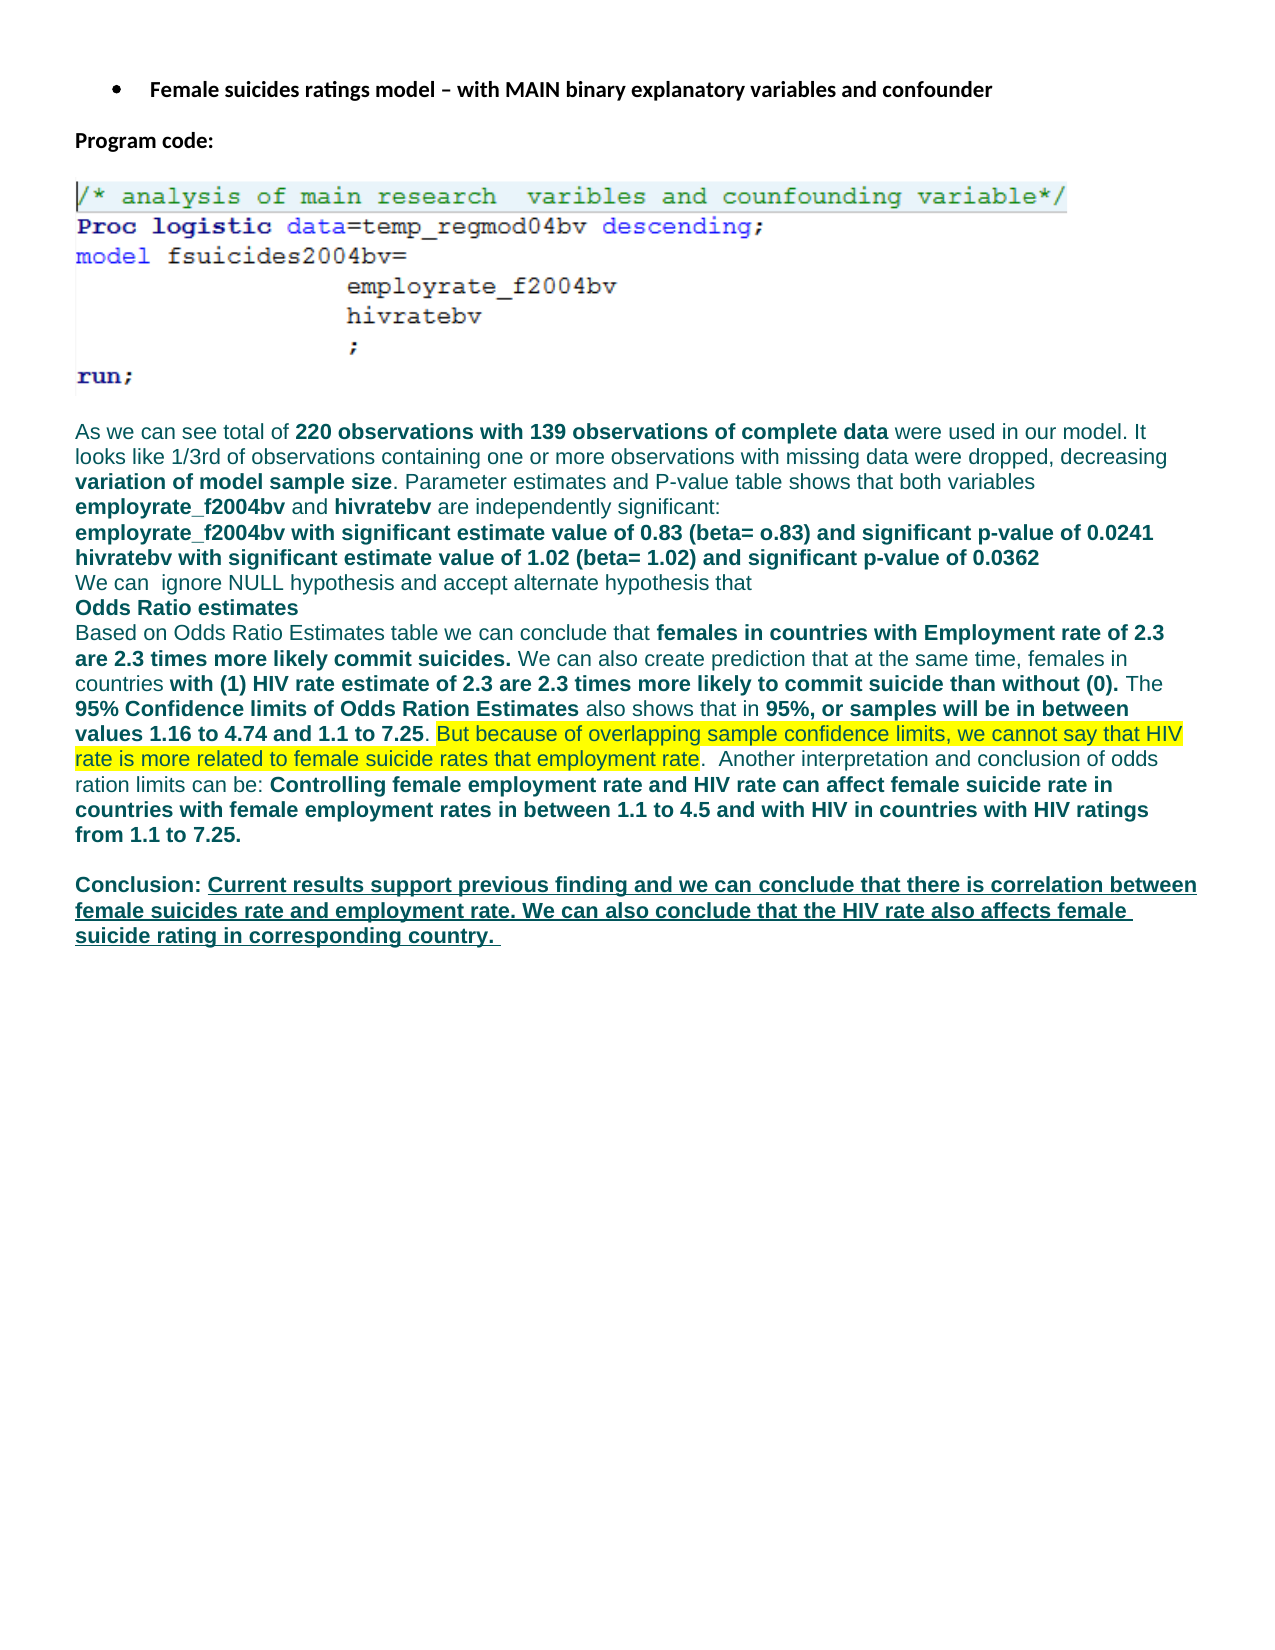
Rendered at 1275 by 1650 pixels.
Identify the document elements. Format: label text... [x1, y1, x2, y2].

picture [75, 177, 1068, 396]
text Based on Odds Ratio Estimates table we can conclude that females in countries with Employment rate of 2.3 are 2.3 times more likely commit suicides. We can also create prediction that at the same time, females in countries with (1) HIV rate estimate of 2.3 are 2.3 times more likely to commit suicide than without (0). The 95% Confidence limits of Odds Ration Estimates also shows that in 95%, or samples will be in between values 1.16 to 4.74 and 1.1 to 7.25. But because of overlapping sample confidence limits, we cannot say that HIV rate is more related to female suicide rates that employment rate. Another interpretation and conclusion of odds ration limits can be: Controlling female employment rate and HIV rate can affect female suicide rate in countries with female employment rates in between 1.1 to 4.5 and with HIV in countries with HIV ratings from 1.1 to 7.25. [75, 620, 1200, 847]
text We can ignore NULL hypothesis and accept alternate hypothesis that [75, 570, 1200, 595]
text employrate_f2004bv with significant estimate value of 0.83 (beta= o.83) and significant p-value of 0.0241 hivratebv with significant estimate value of 1.02 (beta= 1.02) and significant p-value of 0.0362 [75, 519, 1200, 570]
text Conclusion: Current results support previous finding and we can conclude that there is correlation between female suicides rate and employment rate. We can also conclude that the HIV rate also affects female suicide rating in corresponding country. [75, 872, 1200, 948]
list Female suicides ratings model – with MAIN binary explanatory variables and confounder [112, 75, 1200, 103]
text Program code: [75, 126, 1200, 154]
text Odds Ratio estimates [75, 595, 1200, 620]
text As we can see total of 220 observations with 139 observations of complete data were used in our model. It looks like 1/3rd of observations containing one or more observations with missing data were dropped, decreasing variation of model sample size. Parameter estimates and P-value table shows that both variables employrate_f2004bv and hivratebv are independently significant: [75, 418, 1200, 519]
